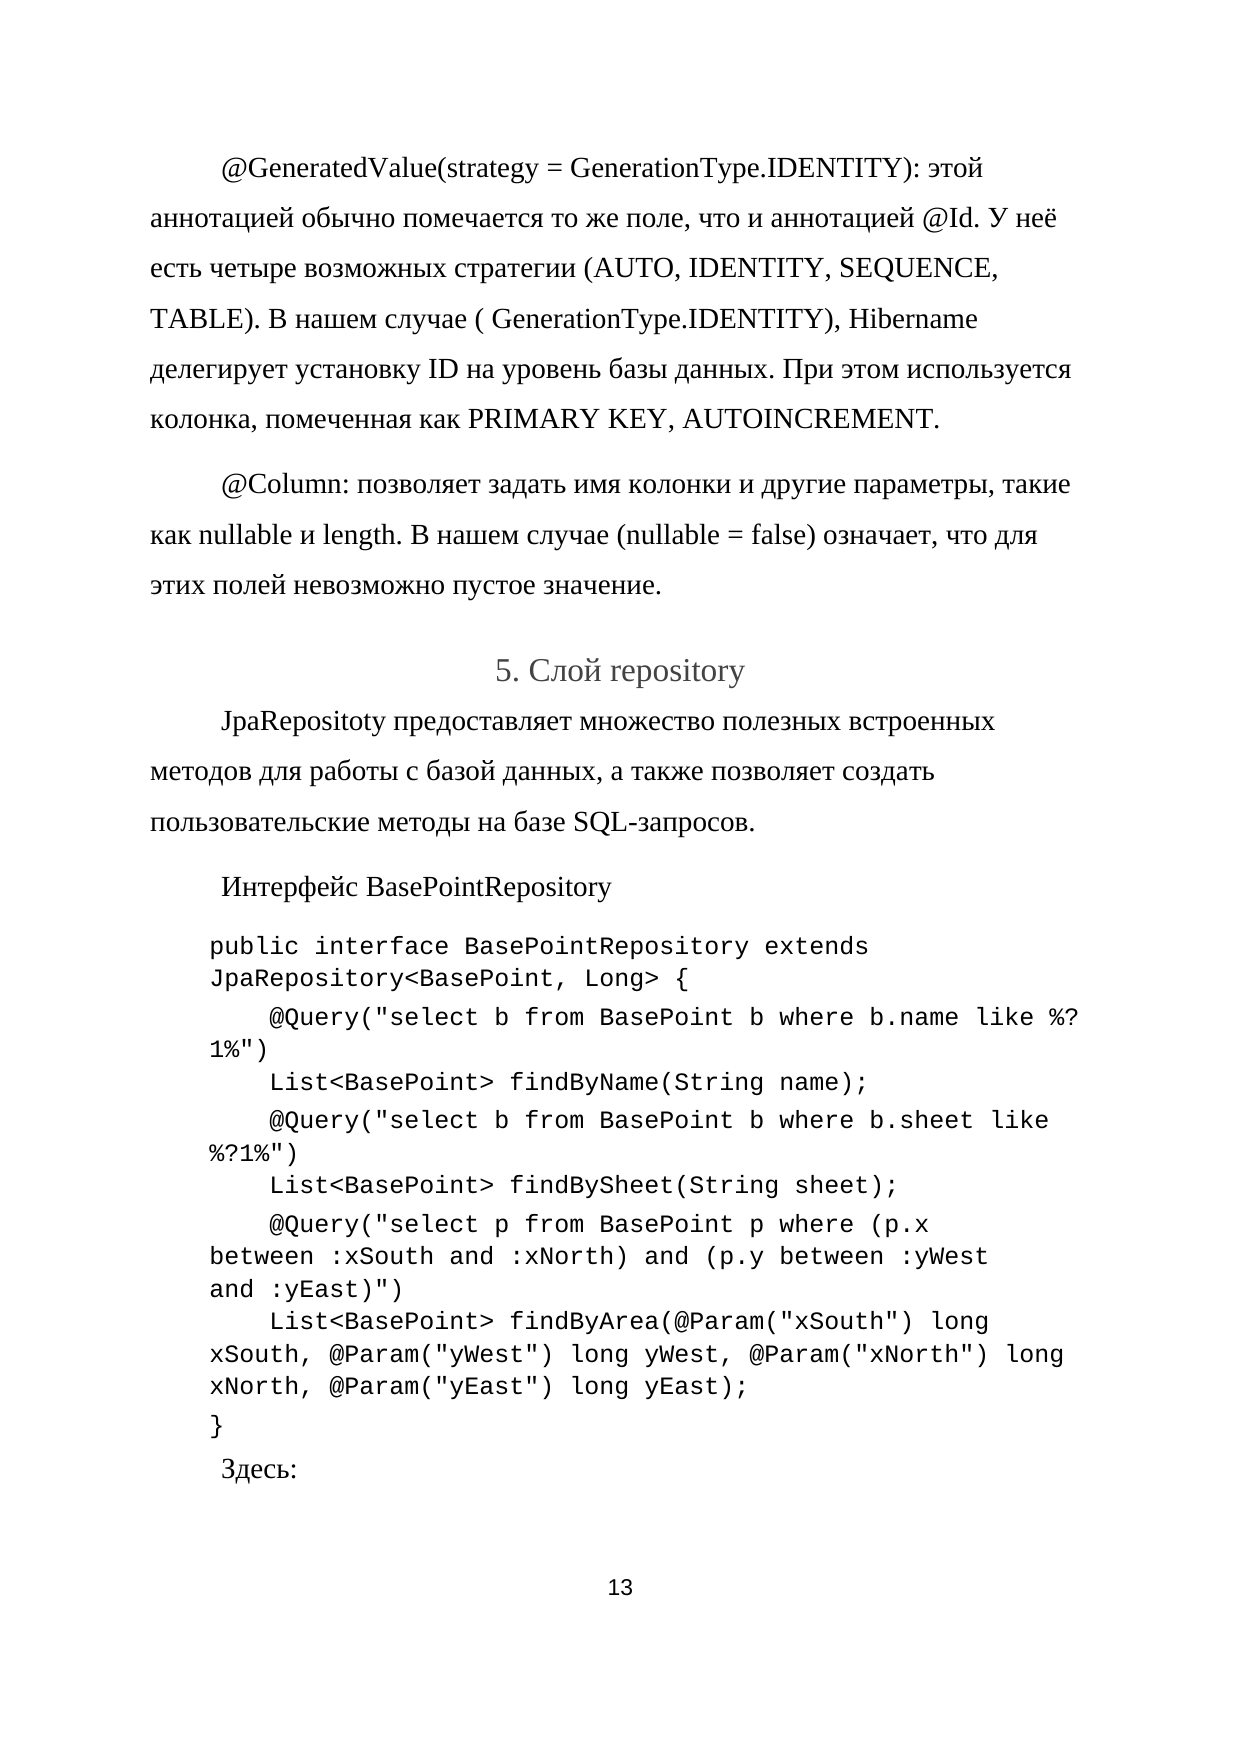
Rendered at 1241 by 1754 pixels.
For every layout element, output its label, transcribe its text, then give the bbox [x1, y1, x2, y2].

subtitle 5. Слой repository [150, 651, 1090, 689]
text @Query("select p from BasePoint p where (p.x between :xSouth and :xNorth) and (p.y between :yWest and :yEast)") List<BasePoint> findByArea(@Param("xSouth") long xSouth, @Param("yWest") long yWest, @Param("xNorth") long xNorth, @Param("yEast") long yEast); [209, 1211, 1090, 1402]
text @Column: позволяет задать имя колонки и другие параметры, такие как nullable и length. В нашем случае (nullable = false) означает, что для этих полей невозможно пустое значение. [150, 466, 1090, 601]
text public interface BasePointRepository extends JpaRepository<BasePoint, Long> { [209, 933, 1090, 994]
text Интерфейс BasePointRepository [150, 869, 1090, 902]
text @Query("select b from BasePoint b where b.name like %?1%") List<BasePoint> findByName(String name); [209, 1004, 1090, 1098]
text } [209, 1412, 1090, 1441]
text JpaRepositoty предоставляет множество полезных встроенных методов для работы с базой данных, а также позволяет создать пользовательские методы на базе SQL-запросов. [150, 703, 1090, 837]
text @GeneratedValue(strategy = GenerationType.IDENTITY): этой аннотацией обычно помечается то же поле, что и аннотацией @Id. У неё есть четыре возможных стратегии (AUTO, IDENTITY, SEQUENCE, TABLE). В нашем случае ( GenerationType.IDENTITY), Hibername делегирует установку ID на уровень базы данных. При этом используется колонка, помеченная как PRIMARY KEY, AUTOINCREMENT. [150, 150, 1090, 435]
text Здесь: [150, 1451, 1090, 1484]
text @Query("select b from BasePoint b where b.sheet like %?1%") List<BasePoint> findBySheet(String sheet); [209, 1108, 1090, 1201]
